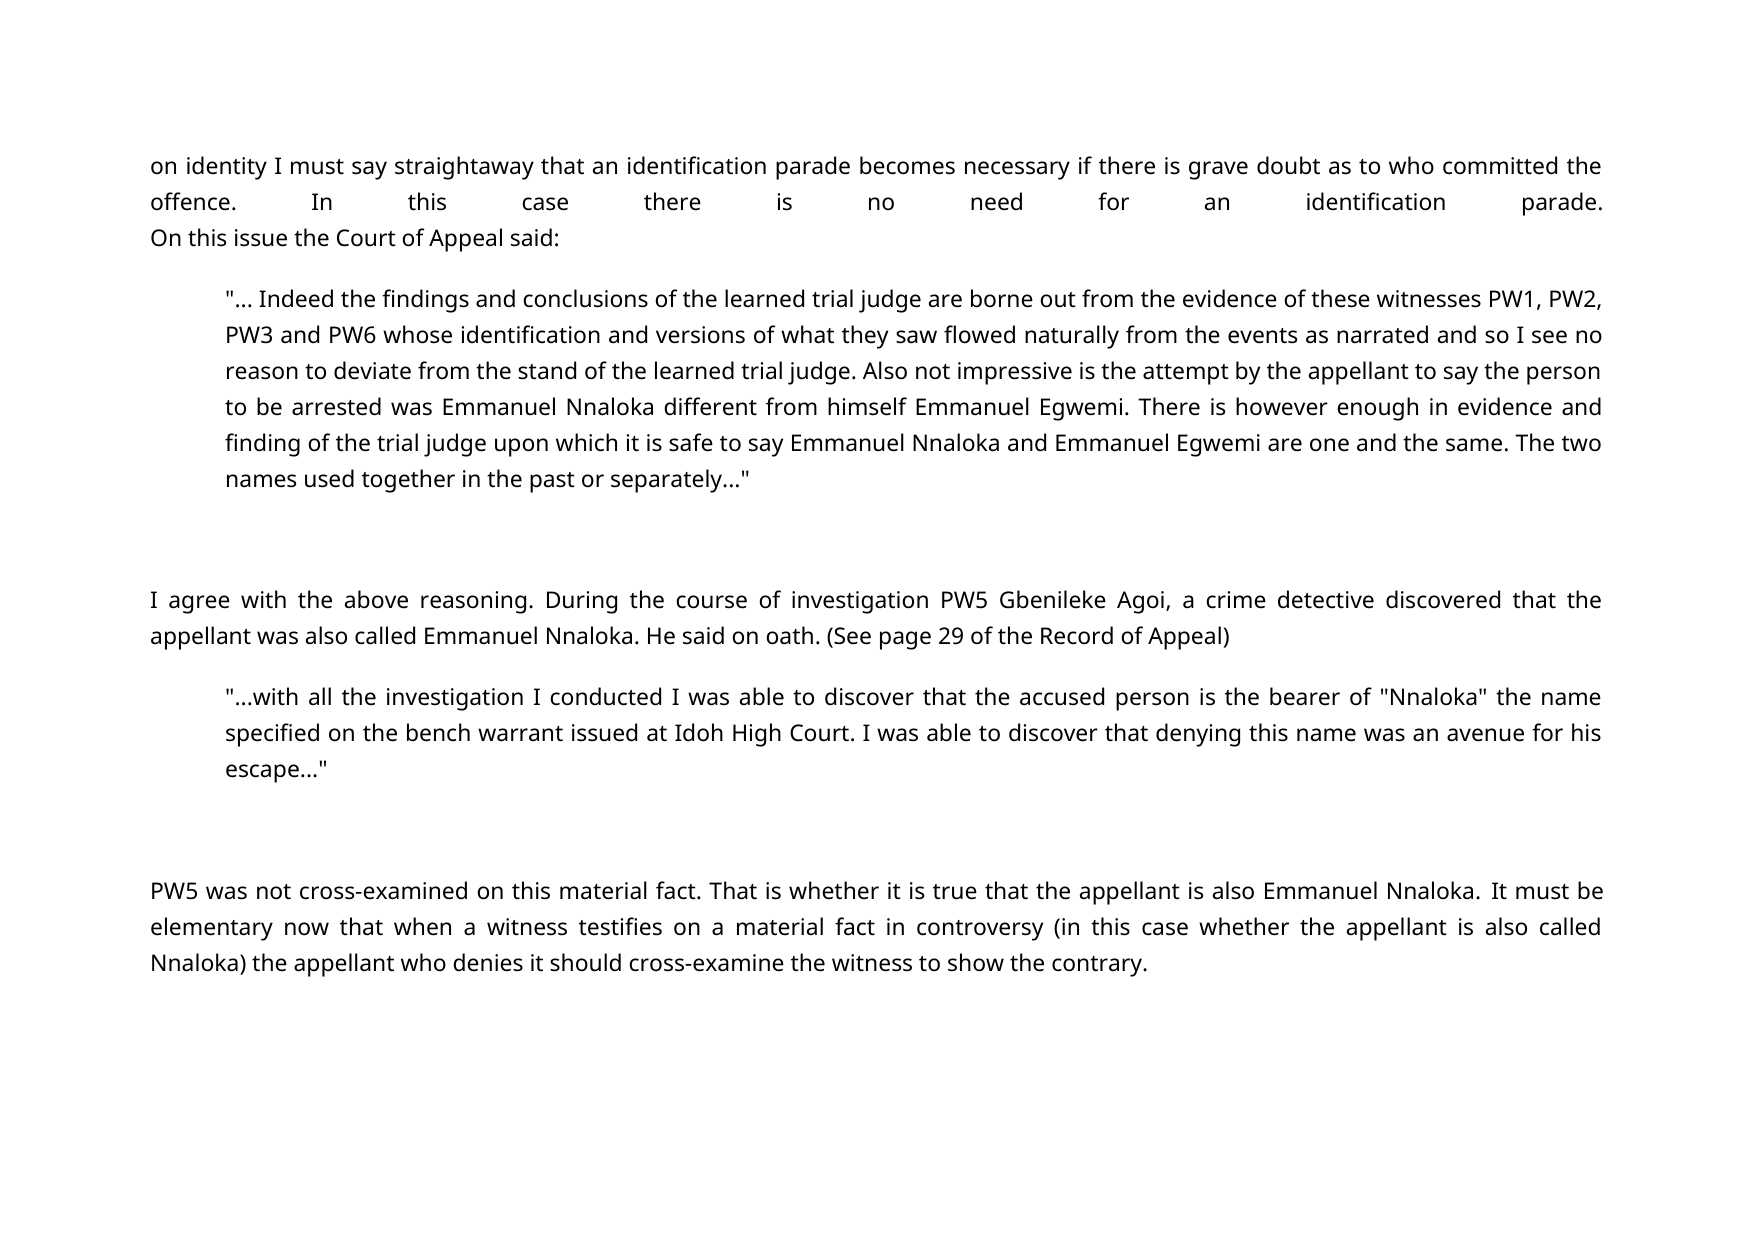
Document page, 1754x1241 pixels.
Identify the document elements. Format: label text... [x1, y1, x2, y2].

text I agree with the above reasoning. During the course of investigation PW5 Gbenileke Agoi, a crime detective discovered that the appellant was also called Emmanuel Nnaloka. He said on oath. (See page 29 of the Record of Appeal) [150, 584, 1604, 652]
text "... Indeed the findings and conclusions of the learned trial judge are borne out from the evidence of these witnesses PW1, PW2, PW3 and PW6 whose identification and versions of what they saw flowed naturally from the events as narrated and so I see no reason to deviate from the stand of the learned trial judge. Also not impressive is the attempt by the appellant to say the person to be arrested was Emmanuel Nnaloka different from himself Emmanuel Egwemi. There is however enough in evidence and finding of the trial judge upon which it is safe to say Emmanuel Nnaloka and Emmanuel Egwemi are one and the same. The two names used together in the past or separately..." [225, 283, 1604, 494]
text PW5 was not cross-examined on this material fact. That is whether it is true that the appellant is also Emmanuel Nnaloka. It must be elementary now that when a witness testifies on a material fact in controversy (in this case whether the appellant is also called Nnaloka) the appellant who denies it should cross-examine the witness to show the contrary. [150, 875, 1604, 978]
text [150, 150, 1604, 253]
text "...with all the investigation I conducted I was able to discover that the accused person is the bearer of "Nnaloka" the name specified on the bench warrant issued at Idoh High Court. I was able to discover that denying this name was an avenue for his escape..." [225, 681, 1604, 784]
